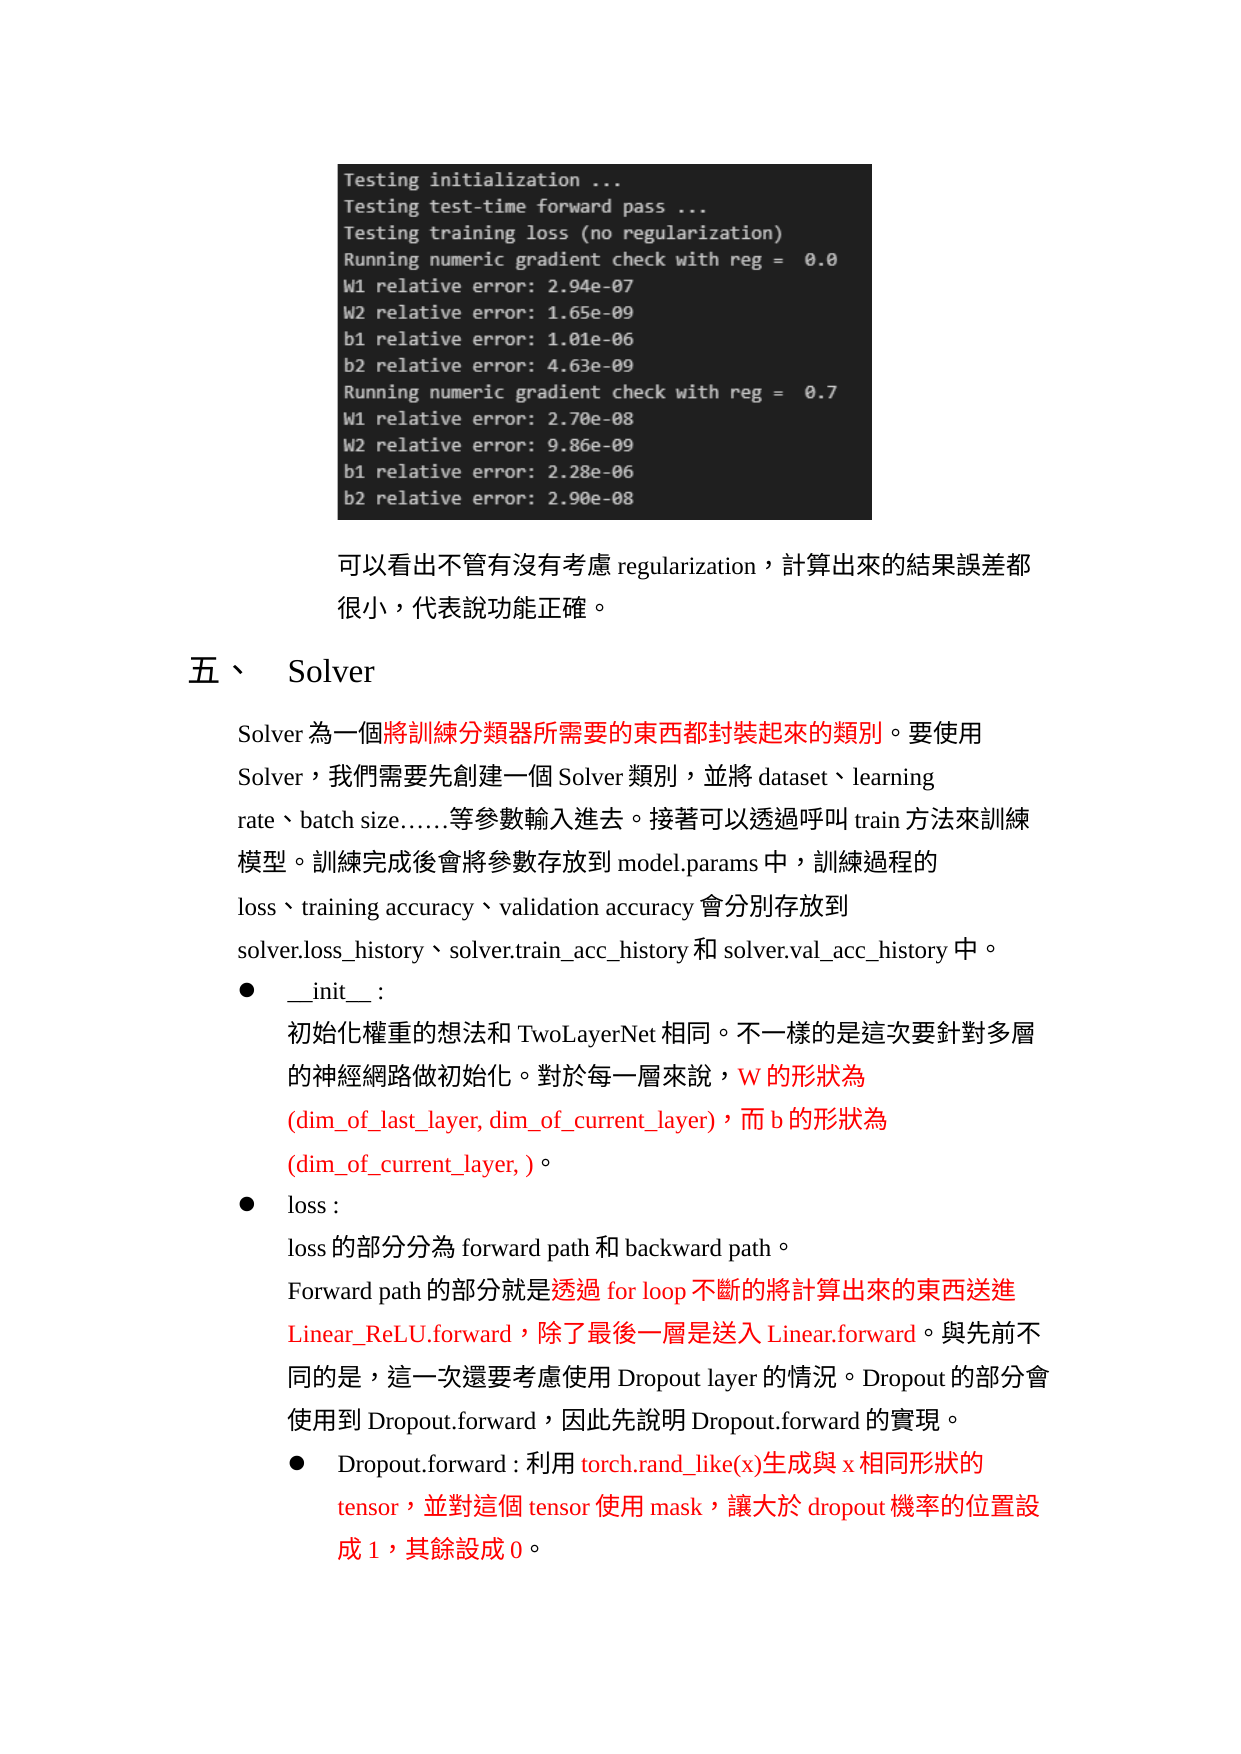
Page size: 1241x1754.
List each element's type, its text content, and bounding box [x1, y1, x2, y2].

list Forward path的部分就是透過for loop不斷的將計算出來的東西送進Linear_ReLU.forward，除了最後一層是送入Linear.forward。與先前不同的是，這一次還要考慮使用Dropout layer的情況。Dropout的部分會使用到Dropout.forward，因此先說明Dropout.forward的實現。 [287, 1270, 1053, 1437]
picture [337, 164, 872, 520]
list __init__ : [237, 971, 1053, 1009]
list Solver [187, 631, 1053, 706]
list loss的部分分為forward path和backward path。 [287, 1227, 1053, 1265]
list Dropout.forward : 利用torch.rand_like(x)生成與x相同形狀的tensor，並對這個tensor使用mask，讓大於dropout機率的位置設成1，其餘設成0。 [287, 1442, 1053, 1566]
list loss : [237, 1185, 1053, 1223]
list 初始化權重的想法和TwoLayerNet相同。不一樣的是這次要針對多層的神經網路做初始化。對於每一層來說，W的形狀為(dim_of_last_layer, dim_of_current_layer)，而b的形狀為(dim_of_current_layer, )。 [287, 1013, 1053, 1180]
list Solver為一個將訓練分類器所需要的東西都封裝起來的類別。要使用Solver，我們需要先創建一個Solver類別，並將dataset、learning rate、batch size……等參數輸入進去。接著可以透過呼叫train方法來訓練模型。訓練完成後會將參數存放到model.params中，訓練過程的loss、training accuracy、validation accuracy會分別存放到solver.loss_history、solver.train_acc_history和solver.val_acc_history中。 [237, 713, 1053, 966]
list 可以看出不管有沒有考慮regularization，計算出來的結果誤差都很小，代表說功能正確。 [337, 544, 1053, 625]
